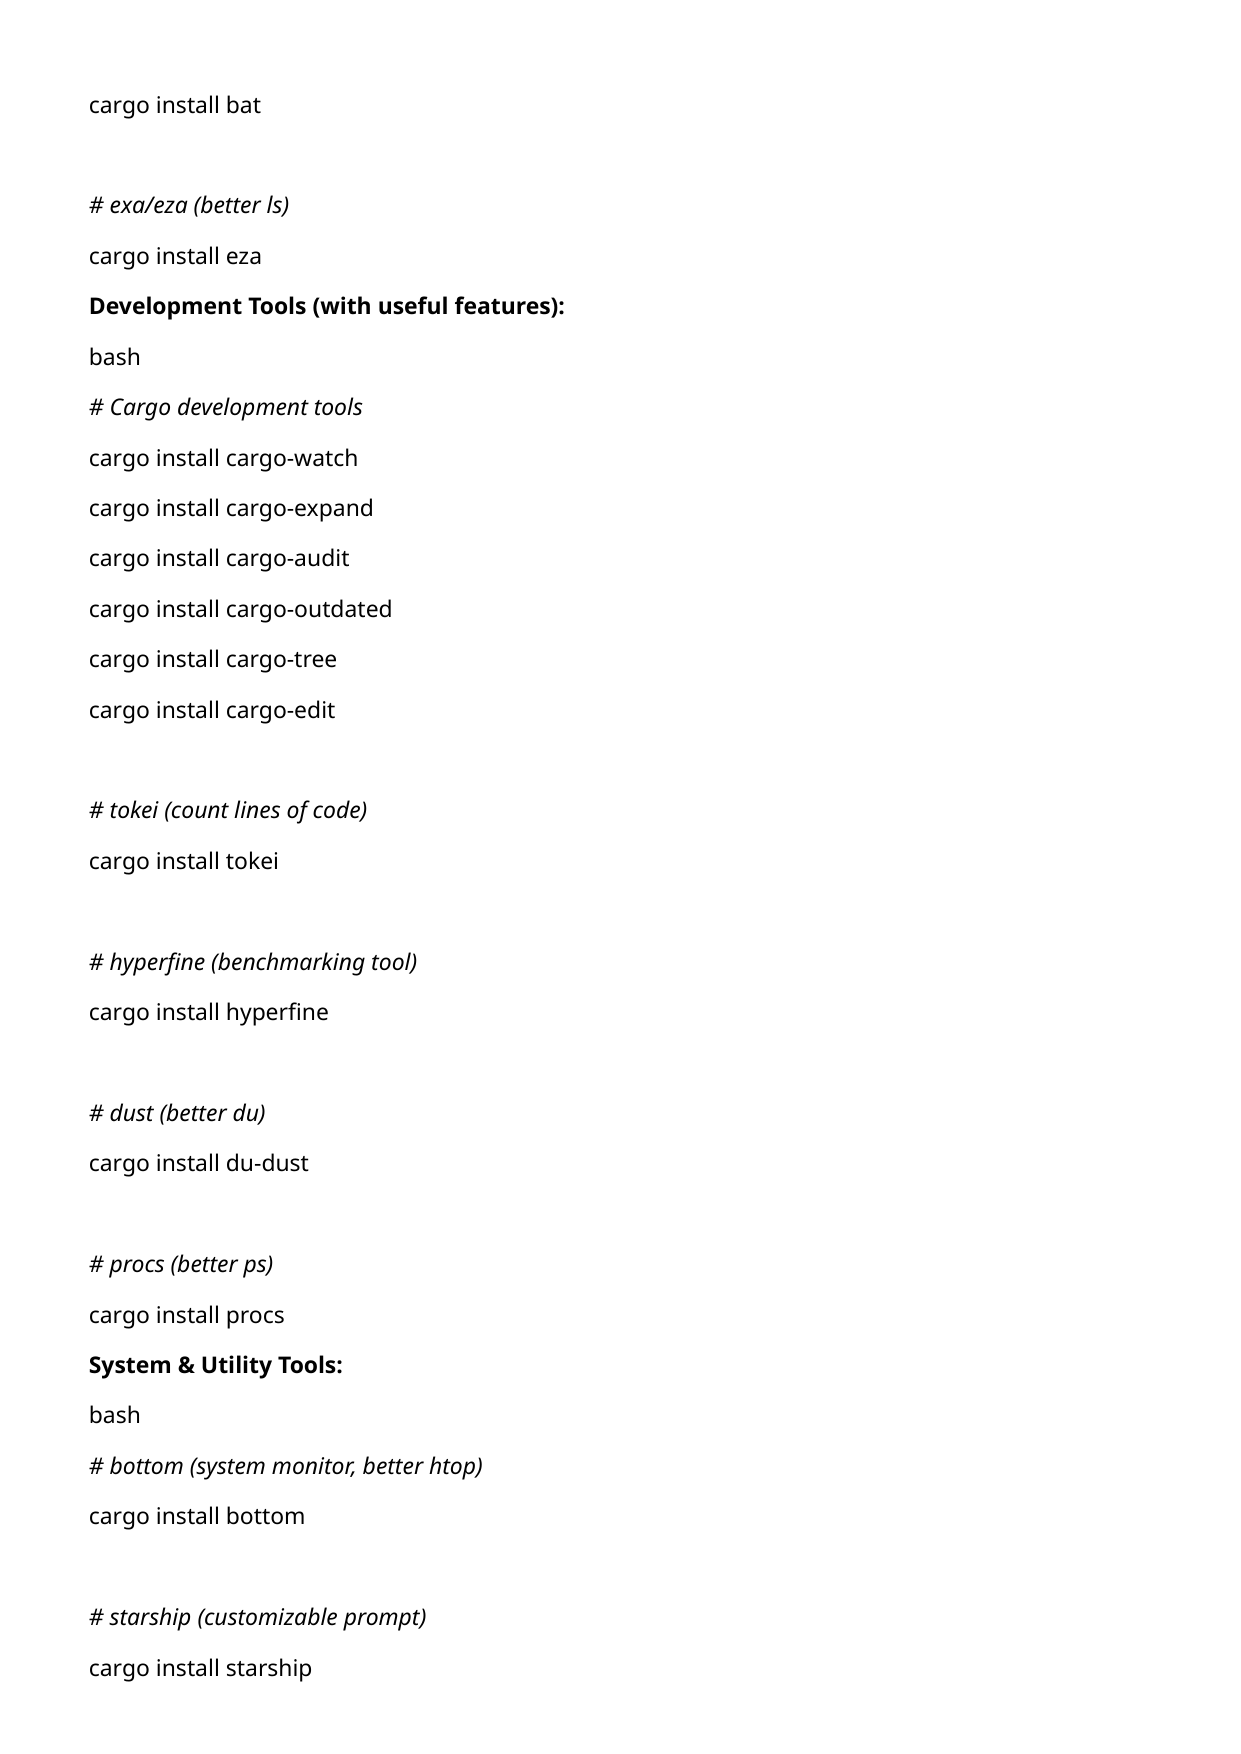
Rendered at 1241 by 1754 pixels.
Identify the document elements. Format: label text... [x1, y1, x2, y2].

text cargo install cargo-tree [89, 643, 1152, 674]
text cargo install cargo-audit [89, 542, 1152, 574]
text cargo install cargo-outdated [89, 593, 1152, 624]
text bash [89, 341, 1152, 372]
text System & Utility Tools: [89, 1349, 1152, 1380]
text # exa/eza (better ls) [89, 189, 1152, 221]
text cargo install bat [89, 89, 1152, 120]
text cargo install cargo-expand [89, 492, 1152, 523]
text cargo install du-dust [89, 1147, 1152, 1179]
text # starship (customizable prompt) [89, 1601, 1152, 1632]
text # Cargo development tools [89, 391, 1152, 422]
text # dust (better du) [89, 1097, 1152, 1128]
text cargo install cargo-watch [89, 442, 1152, 473]
text cargo install bottom [89, 1500, 1152, 1532]
text cargo install eza [89, 240, 1152, 271]
text # bottom (system monitor, better htop) [89, 1450, 1152, 1481]
text Development Tools (with useful features): [89, 290, 1152, 322]
text cargo install cargo-edit [89, 694, 1152, 725]
text bash [89, 1399, 1152, 1431]
text # procs (better ps) [89, 1248, 1152, 1279]
text cargo install tokei [89, 845, 1152, 876]
text # tokei (count lines of code) [89, 794, 1152, 826]
text # hyperfine (benchmarking tool) [89, 946, 1152, 977]
text cargo install procs [89, 1299, 1152, 1330]
text cargo install starship [89, 1652, 1152, 1683]
text cargo install hyperfine [89, 996, 1152, 1027]
